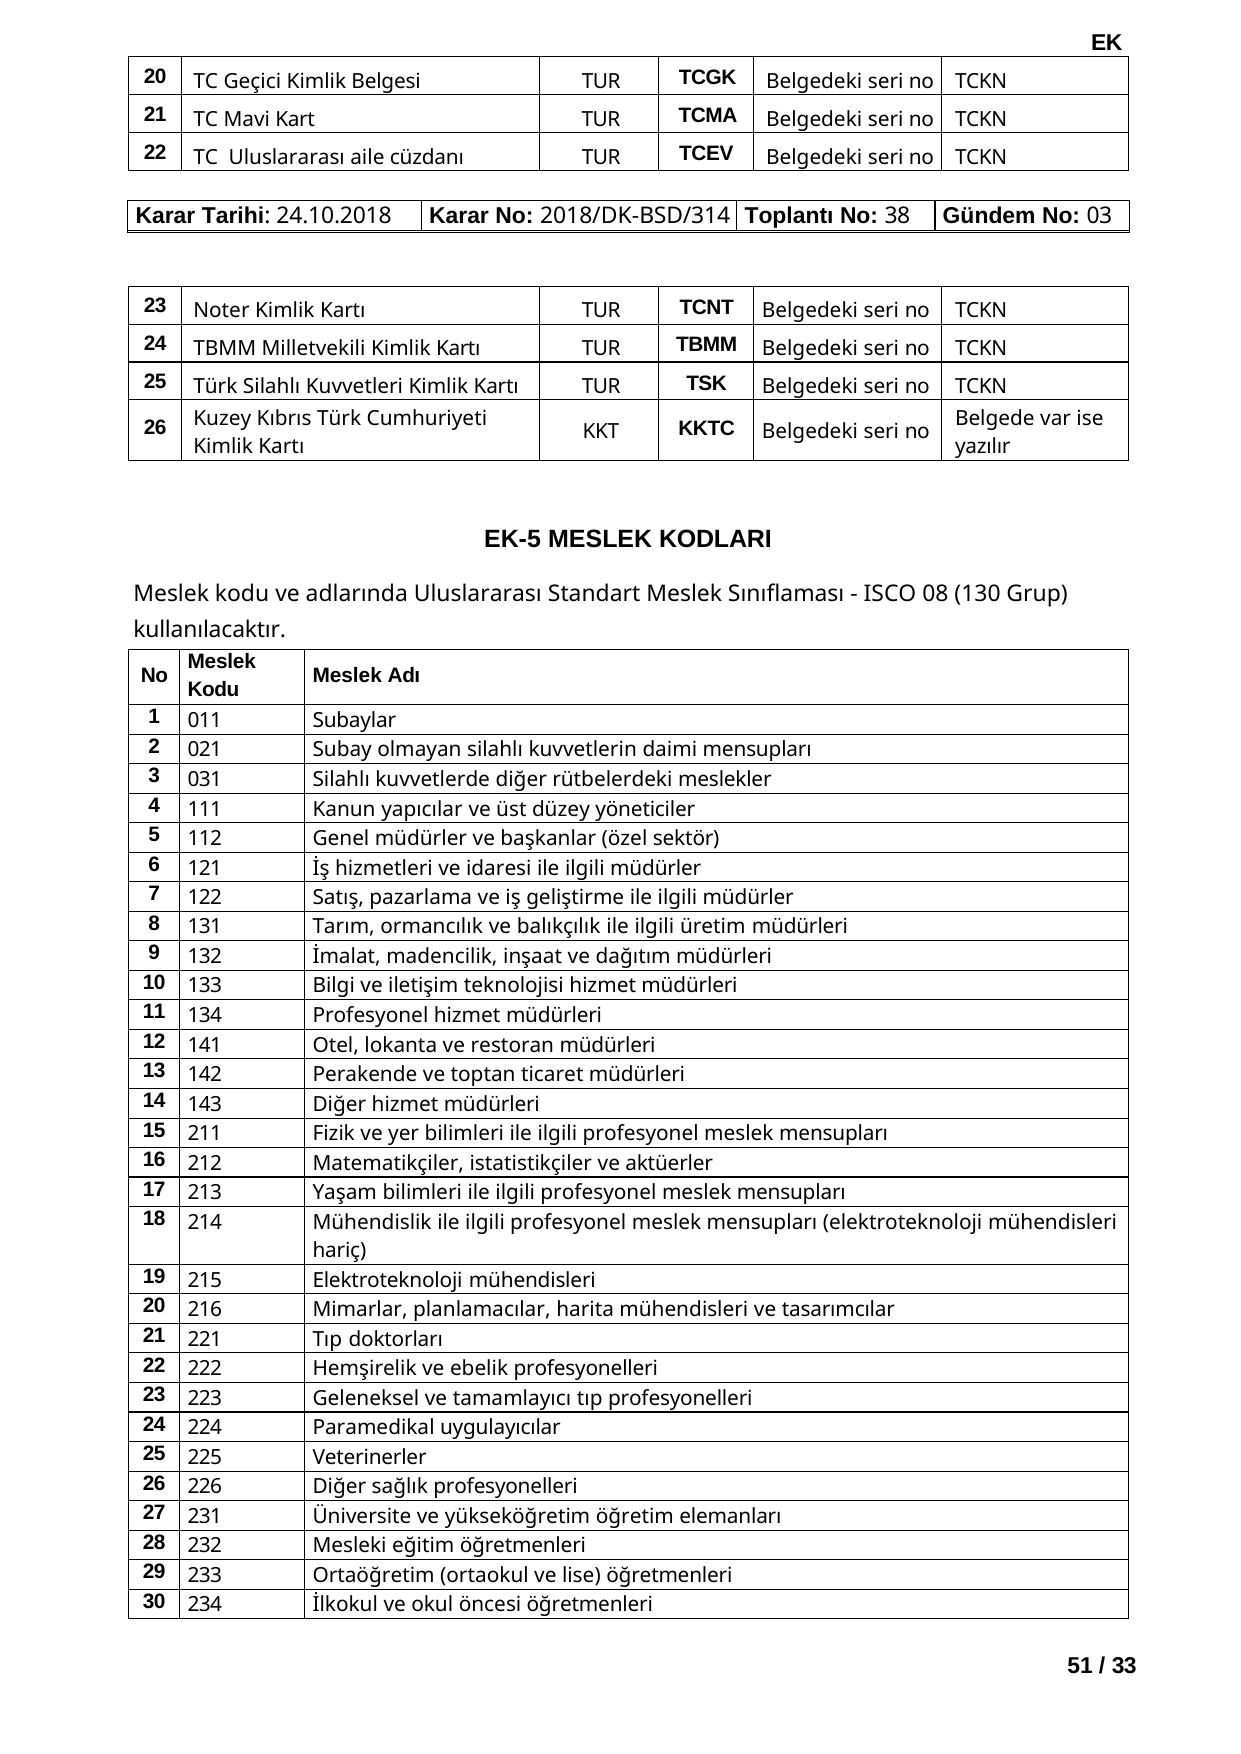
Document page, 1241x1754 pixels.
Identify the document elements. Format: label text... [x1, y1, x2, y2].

table_cell TCKN [942, 95, 1128, 132]
table_cell 19 [129, 1265, 179, 1293]
table_cell Belgedeki seri no [754, 57, 941, 94]
table_cell 231 [180, 1501, 304, 1529]
table_cell 221 [180, 1324, 304, 1352]
table_cell 122 [180, 882, 304, 911]
table_cell Kanun yapıcılar ve üst düzey yöneticiler [305, 794, 1128, 822]
table_cell Profesyonel hizmet müdürleri [305, 1000, 1128, 1029]
table_cell 216 [180, 1294, 304, 1323]
table_cell Matematikçiler, istatistikçiler ve aktüerler [305, 1148, 1128, 1176]
table_cell TCKN [942, 57, 1128, 94]
table_header No [129, 650, 179, 704]
table_cell Bilgi ve iletişim teknolojisi hizmet müdürleri [305, 971, 1128, 999]
table_cell 13 [129, 1059, 179, 1088]
table_cell Belgedeki seri no [754, 400, 941, 459]
table_cell Kuzey Kıbrıs Türk Cumhuriyeti Kimlik Kartı [182, 400, 539, 459]
table_cell 222 [180, 1353, 304, 1382]
table_cell TC Uluslararası aile cüzdanı [182, 133, 539, 170]
table_header Toplantı No: 38 [737, 201, 934, 230]
table_cell TUR [540, 363, 658, 399]
table_cell TUR [540, 95, 658, 132]
table_cell TC Mavi Kart [182, 95, 539, 132]
table_cell 26 [129, 400, 181, 459]
table_cell 232 [180, 1531, 304, 1559]
table_cell Üniversite ve yükseköğretim öğretim elemanları [305, 1501, 1128, 1529]
table_cell 26 [129, 1472, 179, 1500]
table_cell Hemşirelik ve ebelik profesyonelleri [305, 1353, 1128, 1382]
table_cell 17 [129, 1178, 179, 1206]
table_cell 011 [180, 705, 304, 733]
table_cell 131 [180, 912, 304, 940]
table_cell Satış, pazarlama ve iş geliştirme ile ilgili müdürler [305, 882, 1128, 911]
table_cell Fizik ve yer bilimleri ile ilgili profesyonel meslek mensupları [305, 1119, 1128, 1147]
table_cell 16 [129, 1148, 179, 1176]
table_cell 1 [129, 705, 179, 733]
table_cell 142 [180, 1059, 304, 1088]
table_cell TSK [659, 363, 753, 399]
table_cell 234 [180, 1590, 304, 1618]
table_cell KKTC [659, 400, 753, 459]
table_cell TC Geçici Kimlik Belgesi [182, 57, 539, 94]
table_header Gündem No: 03 [936, 201, 1129, 230]
table_header Meslek Adı [305, 650, 1128, 704]
table_cell 211 [180, 1119, 304, 1147]
table_cell Veterinerler [305, 1442, 1128, 1471]
table_cell 8 [129, 912, 179, 940]
table_cell TBMM [659, 325, 753, 361]
table_cell Elektroteknoloji mühendisleri [305, 1265, 1128, 1293]
table_cell Paramedikal uygulayıcılar [305, 1413, 1128, 1441]
text Meslek kodu ve adlarında Uluslararası Standart Meslek Sınıflaması - ISCO 08 (130 Grup) kullanılacaktır. [133, 576, 1152, 644]
table_cell Diğer sağlık profesyonelleri [305, 1472, 1128, 1500]
table_cell 031 [180, 764, 304, 793]
table_cell Geleneksel ve tamamlayıcı tıp profesyonelleri [305, 1383, 1128, 1411]
table_header Belgedeki seri no [754, 287, 941, 323]
table_cell 27 [129, 1501, 179, 1529]
table_cell 132 [180, 941, 304, 969]
table_cell TCKN [942, 363, 1128, 399]
table_header Meslek Kodu [180, 650, 304, 704]
table_cell 213 [180, 1178, 304, 1206]
table_header Noter Kimlik Kartı [182, 287, 539, 323]
table_cell 143 [180, 1089, 304, 1117]
table_cell TCGK [659, 57, 753, 94]
table_cell 15 [129, 1119, 179, 1147]
table_cell Subay olmayan silahlı kuvvetlerin daimi mensupları [305, 735, 1128, 763]
table_cell 2 [129, 735, 179, 763]
table_cell 214 [180, 1207, 304, 1264]
table_cell 21 [129, 95, 181, 132]
table_cell 111 [180, 794, 304, 822]
table_cell 3 [129, 764, 179, 793]
table_cell Subaylar [305, 705, 1128, 733]
table_cell 21 [129, 1324, 179, 1352]
table_cell 223 [180, 1383, 304, 1411]
table_cell Türk Silahlı Kuvvetleri Kimlik Kartı [182, 363, 539, 399]
table_cell Genel müdürler ve başkanlar (özel sektör) [305, 823, 1128, 852]
table_cell KKT [540, 400, 658, 459]
table_cell 5 [129, 823, 179, 852]
table_cell 121 [180, 853, 304, 881]
table_cell 12 [129, 1030, 179, 1058]
table_cell İş hizmetleri ve idaresi ile ilgili müdürler [305, 853, 1128, 881]
table_cell Belgedeki seri no [754, 363, 941, 399]
table_cell TUR [540, 133, 658, 170]
table_cell 141 [180, 1030, 304, 1058]
table_cell 29 [129, 1560, 179, 1588]
table_cell 212 [180, 1148, 304, 1176]
table_cell 9 [129, 941, 179, 969]
table_cell 25 [129, 363, 181, 399]
table_cell TCKN [942, 133, 1128, 170]
table_cell 11 [129, 1000, 179, 1029]
table_cell İlkokul ve okul öncesi öğretmenleri [305, 1590, 1128, 1618]
table_cell 134 [180, 1000, 304, 1029]
table_cell TBMM Milletvekili Kimlik Kartı [182, 325, 539, 361]
table_cell 7 [129, 882, 179, 911]
table_cell 20 [129, 1294, 179, 1323]
table_cell 4 [129, 794, 179, 822]
table_cell 14 [129, 1089, 179, 1117]
table_cell 021 [180, 735, 304, 763]
table_cell TUR [540, 57, 658, 94]
table_cell Mimarlar, planlamacılar, harita mühendisleri ve tasarımcılar [305, 1294, 1128, 1323]
table_cell 225 [180, 1442, 304, 1471]
table_cell 24 [129, 1413, 179, 1441]
table_header Karar Tarihi: 24.10.2018 [128, 201, 421, 230]
table_cell 22 [129, 133, 181, 170]
table_header TUR [540, 287, 658, 323]
table_cell Ortaöğretim (ortaokul ve lise) öğretmenleri [305, 1560, 1128, 1588]
table_cell 20 [129, 57, 181, 94]
table_cell Tarım, ormancılık ve balıkçılık ile ilgili üretim müdürleri [305, 912, 1128, 940]
table_cell Mesleki eğitim öğretmenleri [305, 1531, 1128, 1559]
table_cell Otel, lokanta ve restoran müdürleri [305, 1030, 1128, 1058]
table_cell 233 [180, 1560, 304, 1588]
table_cell Diğer hizmet müdürleri [305, 1089, 1128, 1117]
table_cell TUR [540, 325, 658, 361]
table_cell 215 [180, 1265, 304, 1293]
table_cell Belgedeki seri no [754, 325, 941, 361]
table_cell Perakende ve toptan ticaret müdürleri [305, 1059, 1128, 1088]
table_cell 24 [129, 325, 181, 361]
table_cell 226 [180, 1472, 304, 1500]
table_cell 133 [180, 971, 304, 999]
table_cell Mühendislik ile ilgili profesyonel meslek mensupları (elektroteknoloji mühendisleri hariç) [305, 1207, 1128, 1264]
table_cell 25 [129, 1442, 179, 1471]
table_cell TCKN [942, 325, 1128, 361]
table_cell 18 [129, 1207, 179, 1264]
table_cell 112 [180, 823, 304, 852]
table_cell Yaşam bilimleri ile ilgili profesyonel meslek mensupları [305, 1178, 1128, 1206]
table_header 23 [129, 287, 181, 323]
table_cell 224 [180, 1413, 304, 1441]
table_cell 10 [129, 971, 179, 999]
table_cell Tıp doktorları [305, 1324, 1128, 1352]
table_cell 30 [129, 1590, 179, 1618]
table_header Karar No: 2018/DK-BSD/314 [422, 201, 736, 230]
table_cell 23 [129, 1383, 179, 1411]
text EK-5 MESLEK KODLARI [347, 524, 909, 552]
table_cell 6 [129, 853, 179, 881]
table_cell 22 [129, 1353, 179, 1382]
table_cell Silahlı kuvvetlerde diğer rütbelerdeki meslekler [305, 764, 1128, 793]
table_cell TCEV [659, 133, 753, 170]
table_header TCNT [659, 287, 753, 323]
table_cell TCMA [659, 95, 753, 132]
table_header TCKN [942, 287, 1128, 323]
table_cell Belgede var ise yazılır [942, 400, 1128, 459]
table_cell Belgedeki seri no [754, 133, 941, 170]
table_cell Belgedeki seri no [754, 95, 941, 132]
table_cell 28 [129, 1531, 179, 1559]
table_cell İmalat, madencilik, inşaat ve dağıtım müdürleri [305, 941, 1128, 969]
